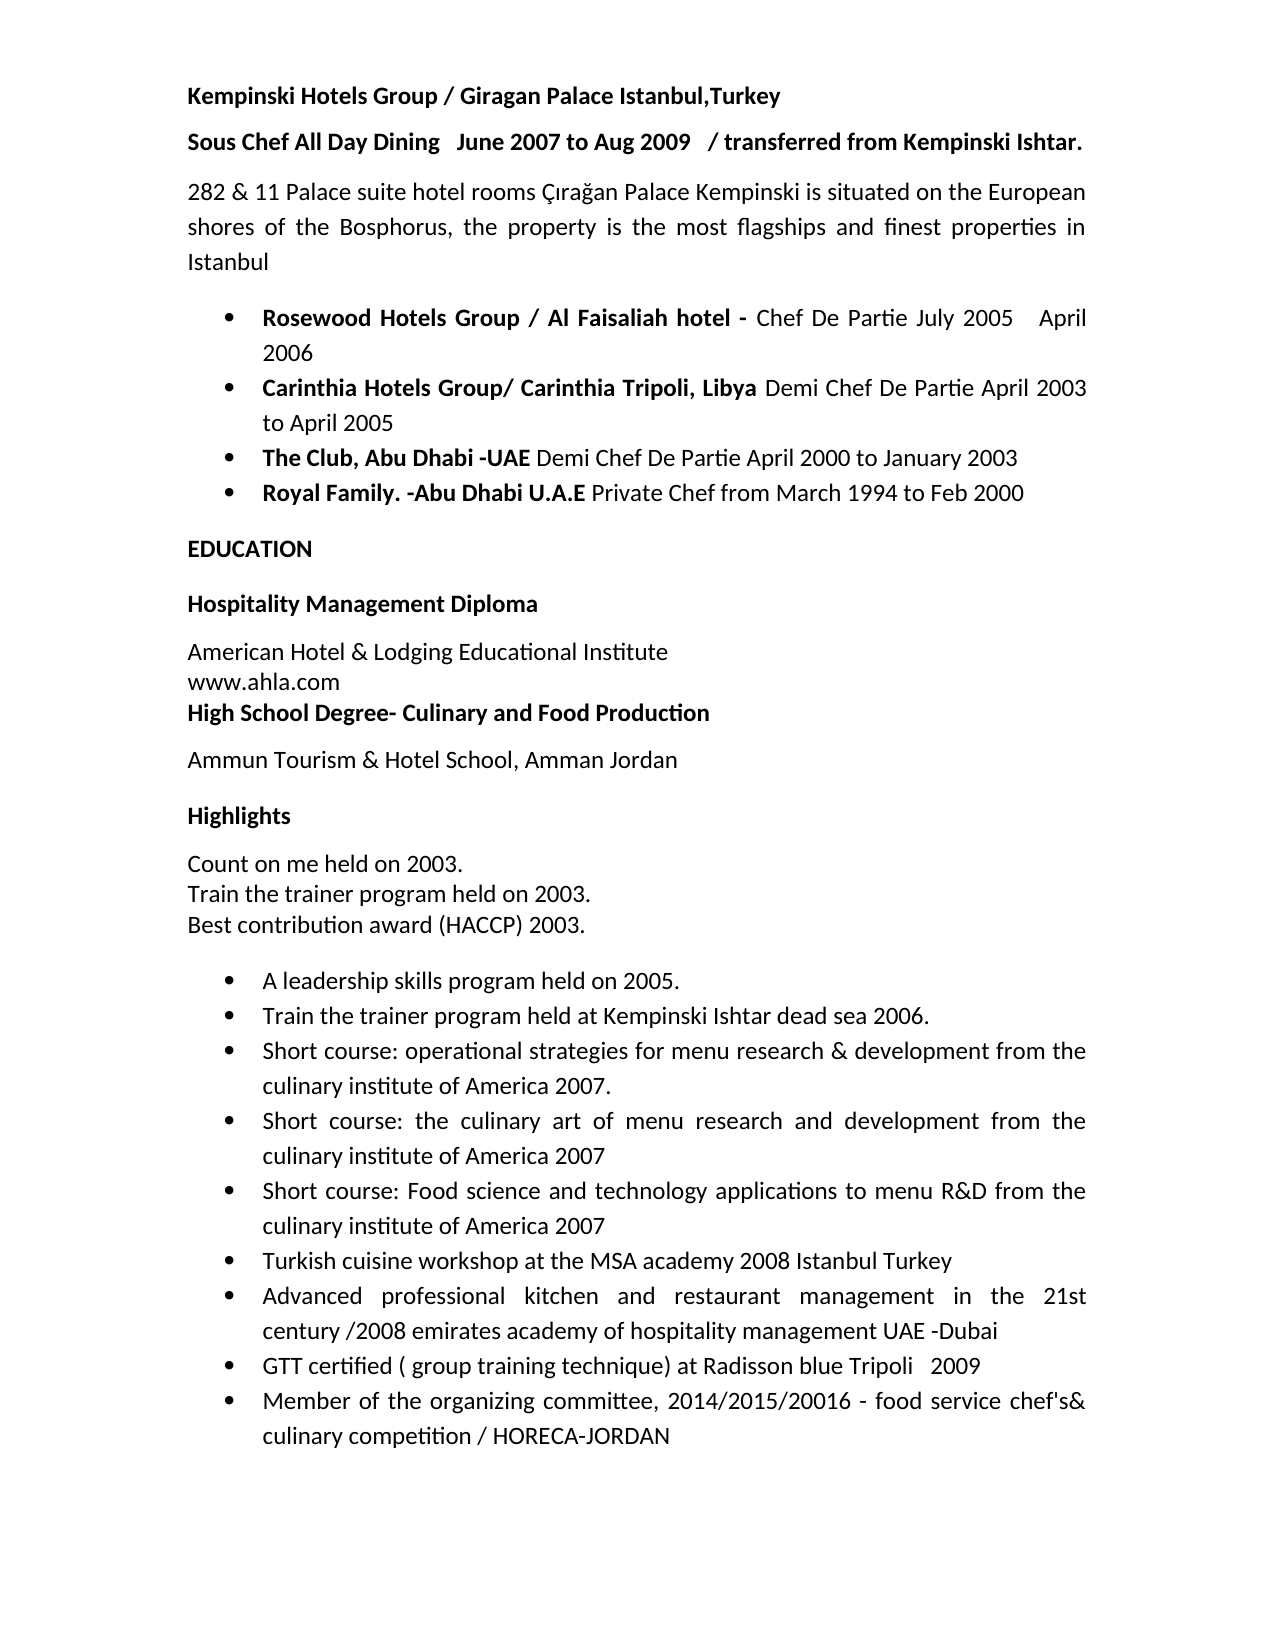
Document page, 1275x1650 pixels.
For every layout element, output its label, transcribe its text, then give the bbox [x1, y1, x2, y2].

text EDUCATION [187, 533, 1087, 563]
text Hospitality Management Diploma [187, 588, 1087, 619]
list Advanced professional kitchen and restaurant management in the 21st century /2008 emirates academy of hospitality management UAE -Dubai [225, 1280, 1087, 1345]
list Carinthia Hotels Group/ Carinthia Tripoli, Libya Demi Chef De Partie April 2003 to April 2005 [225, 372, 1087, 437]
list Member of the organizing committee, 2014/2015/20016 - food service chef's& culinary competition / HORECA-JORDAN [225, 1385, 1087, 1450]
text www.ahla.com [187, 667, 1087, 697]
text Best contribution award (HACCP) 2003. [187, 909, 1087, 939]
text Kempinski Hotels Group / Giragan Palace Istanbul,Turkey [187, 84, 1087, 109]
list Turkish cuisine workshop at the MSA academy 2008 Istanbul Turkey [225, 1245, 1087, 1275]
list Royal Family. -Abu Dhabi U.A.E Private Chef from March 1994 to Feb 2000 [225, 477, 1087, 507]
list The Club, Abu Dhabi -UAE Demi Chef De Partie April 2000 to January 2003 [225, 442, 1087, 472]
list Train the trainer program held at Kempinski Ishtar dead sea 2006. [225, 1000, 1087, 1030]
text American Hotel & Lodging Educational Institute [187, 636, 1087, 667]
text Highlights [187, 800, 1087, 831]
list Short course: the culinary art of menu research and development from the culinary institute of America 2007 [225, 1105, 1087, 1170]
list Short course: operational strategies for menu research & development from the culinary institute of America 2007. [225, 1035, 1087, 1100]
list Short course: Food science and technology applications to menu R&D from the culinary institute of America 2007 [225, 1175, 1087, 1240]
list A leadership skills program held on 2005. [225, 965, 1087, 995]
text Train the trainer program held on 2003. [187, 878, 1087, 909]
text 282 & 11 Palace suite hotel rooms Çırağan Palace Kempinski is situated on the European shores of the Bosphorus, the property is the most flagships and finest properties in Istanbul [187, 176, 1087, 277]
text Count on me held on 2003. [187, 848, 1087, 878]
list GTT certified ( group training technique) at Radisson blue Tripoli 2009 [225, 1350, 1087, 1380]
text Sous Chef All Day Dining June 2007 to Aug 2009 / transferred from Kempinski Ishtar. [187, 130, 1087, 155]
list Rosewood Hotels Group / Al Faisaliah hotel - Chef De Partie July 2005 April 2006 [225, 302, 1087, 367]
text High School Degree- Culinary and Food Production [187, 697, 1087, 728]
text Ammun Tourism & Hotel School, Amman Jordan [187, 744, 1087, 775]
